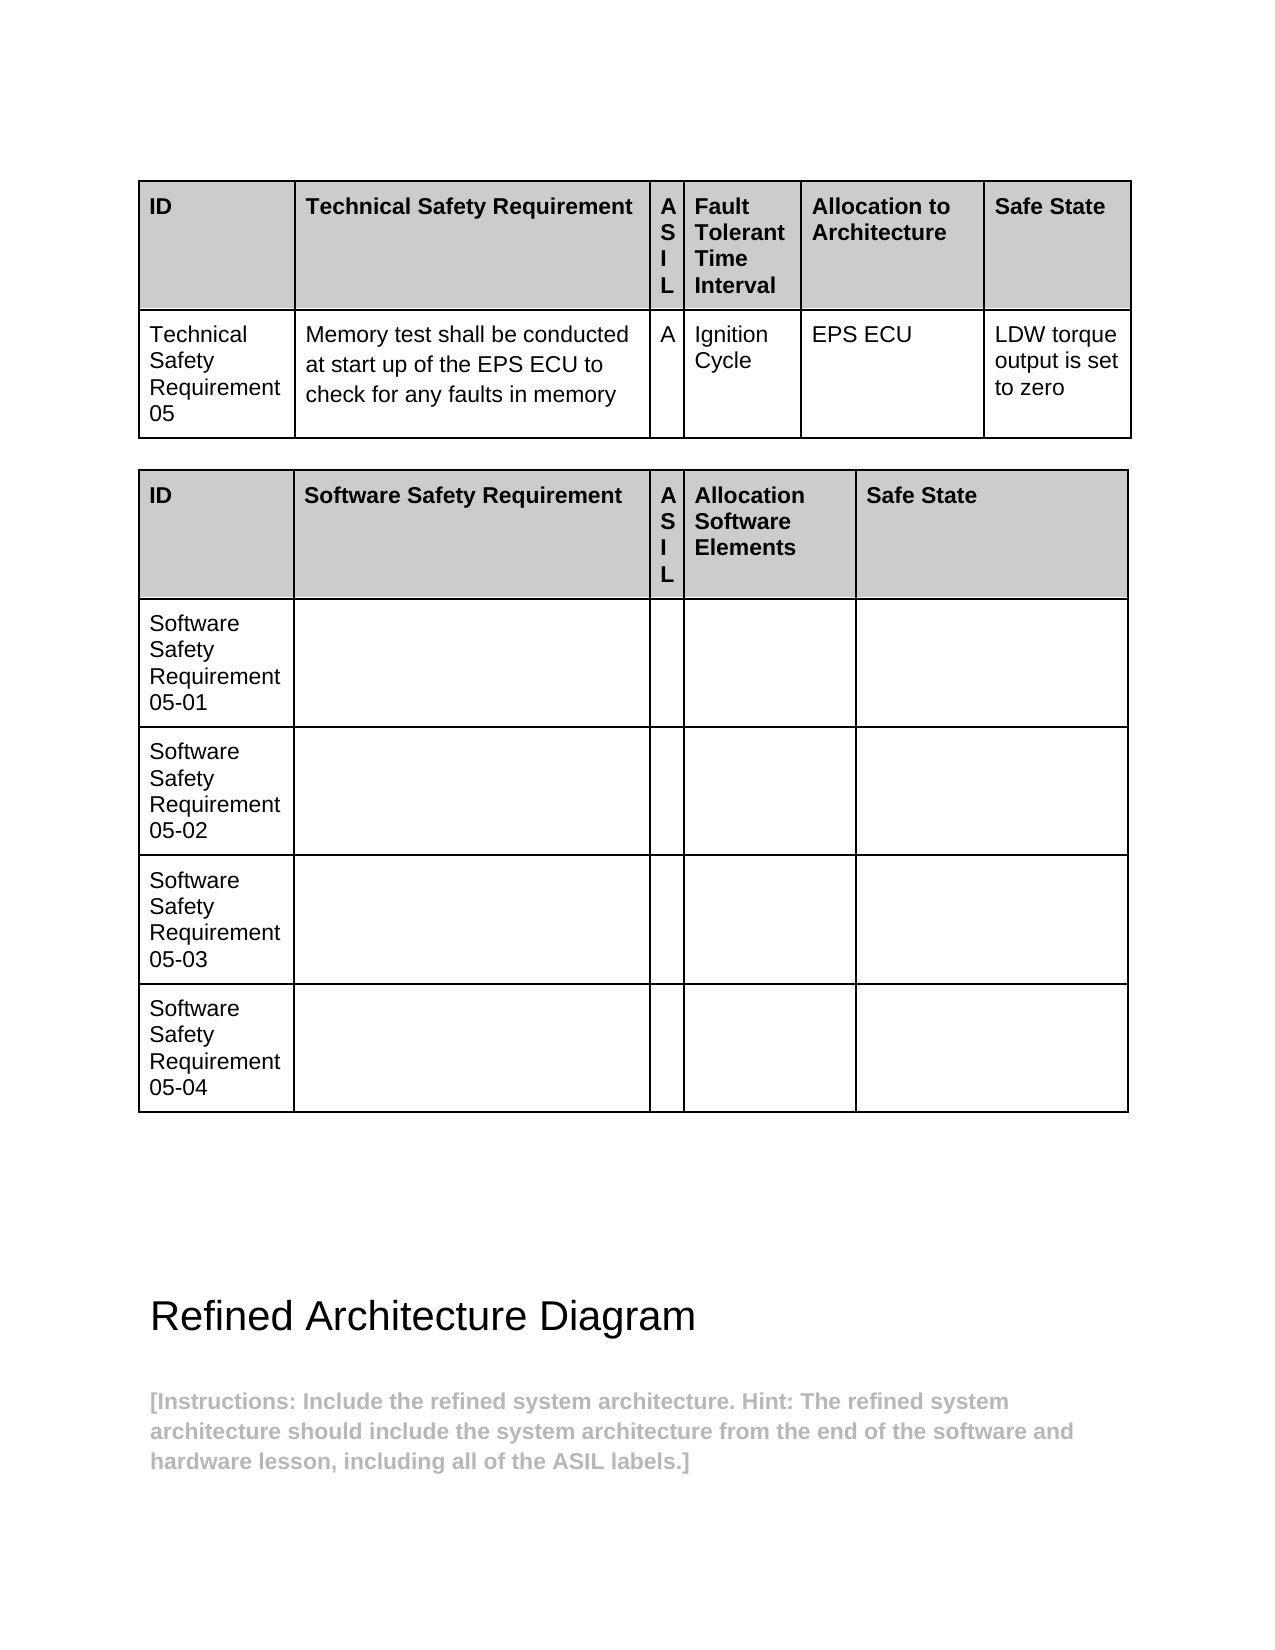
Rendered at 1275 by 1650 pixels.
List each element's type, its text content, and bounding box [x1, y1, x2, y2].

table_cell [651, 856, 683, 982]
table_header ASIL [651, 182, 683, 308]
table_header Safe State [985, 182, 1130, 308]
table_cell [685, 600, 855, 726]
table_cell [685, 985, 855, 1111]
table_cell [651, 600, 683, 726]
table_cell [857, 985, 1127, 1111]
text [Instructions: Include the refined system architecture. Hint: The refined system architecture should include the system architecture from the end of the software and hardware lesson, including all of the ASIL labels.] [150, 1388, 1125, 1475]
table_header Software Safety Requirement [295, 471, 649, 597]
table_cell Memory test shall be conducted at start up of the EPS ECU to check for any faults in memory [296, 311, 649, 437]
table_cell [857, 600, 1127, 726]
table_header Allocation to Architecture [802, 182, 983, 308]
table_cell EPS ECU [802, 311, 983, 437]
table_cell [295, 856, 649, 982]
table_cell [857, 728, 1127, 854]
table_cell LDW torque output is set to zero [985, 311, 1130, 437]
table_cell [857, 856, 1127, 982]
table_cell [651, 728, 683, 854]
table_cell Software Safety Requirement 05-03 [140, 856, 293, 982]
table_cell [651, 985, 683, 1111]
table_cell Software Safety Requirement 05-01 [140, 600, 293, 726]
table_cell Software Safety Requirement 05-02 [140, 728, 293, 854]
table_cell [685, 856, 855, 982]
table_cell [685, 728, 855, 854]
table_cell [295, 985, 649, 1111]
table_header Fault Tolerant Time Interval [685, 182, 800, 308]
table_cell A [651, 311, 683, 437]
table_cell Ignition Cycle [685, 311, 800, 437]
table_cell Software Safety Requirement 05-04 [140, 985, 293, 1111]
table_header ASIL [651, 471, 683, 597]
table_header ID [140, 182, 294, 308]
table_cell [295, 728, 649, 854]
table_cell [295, 600, 649, 726]
table_header Allocation Software Elements [685, 471, 855, 597]
subtitle Refined Architecture Diagram [150, 1291, 1125, 1339]
table_cell Technical Safety Requirement 05 [140, 311, 294, 437]
table_header ID [140, 471, 293, 597]
table_header Safe State [857, 471, 1127, 597]
table_header Technical Safety Requirement [296, 182, 649, 308]
